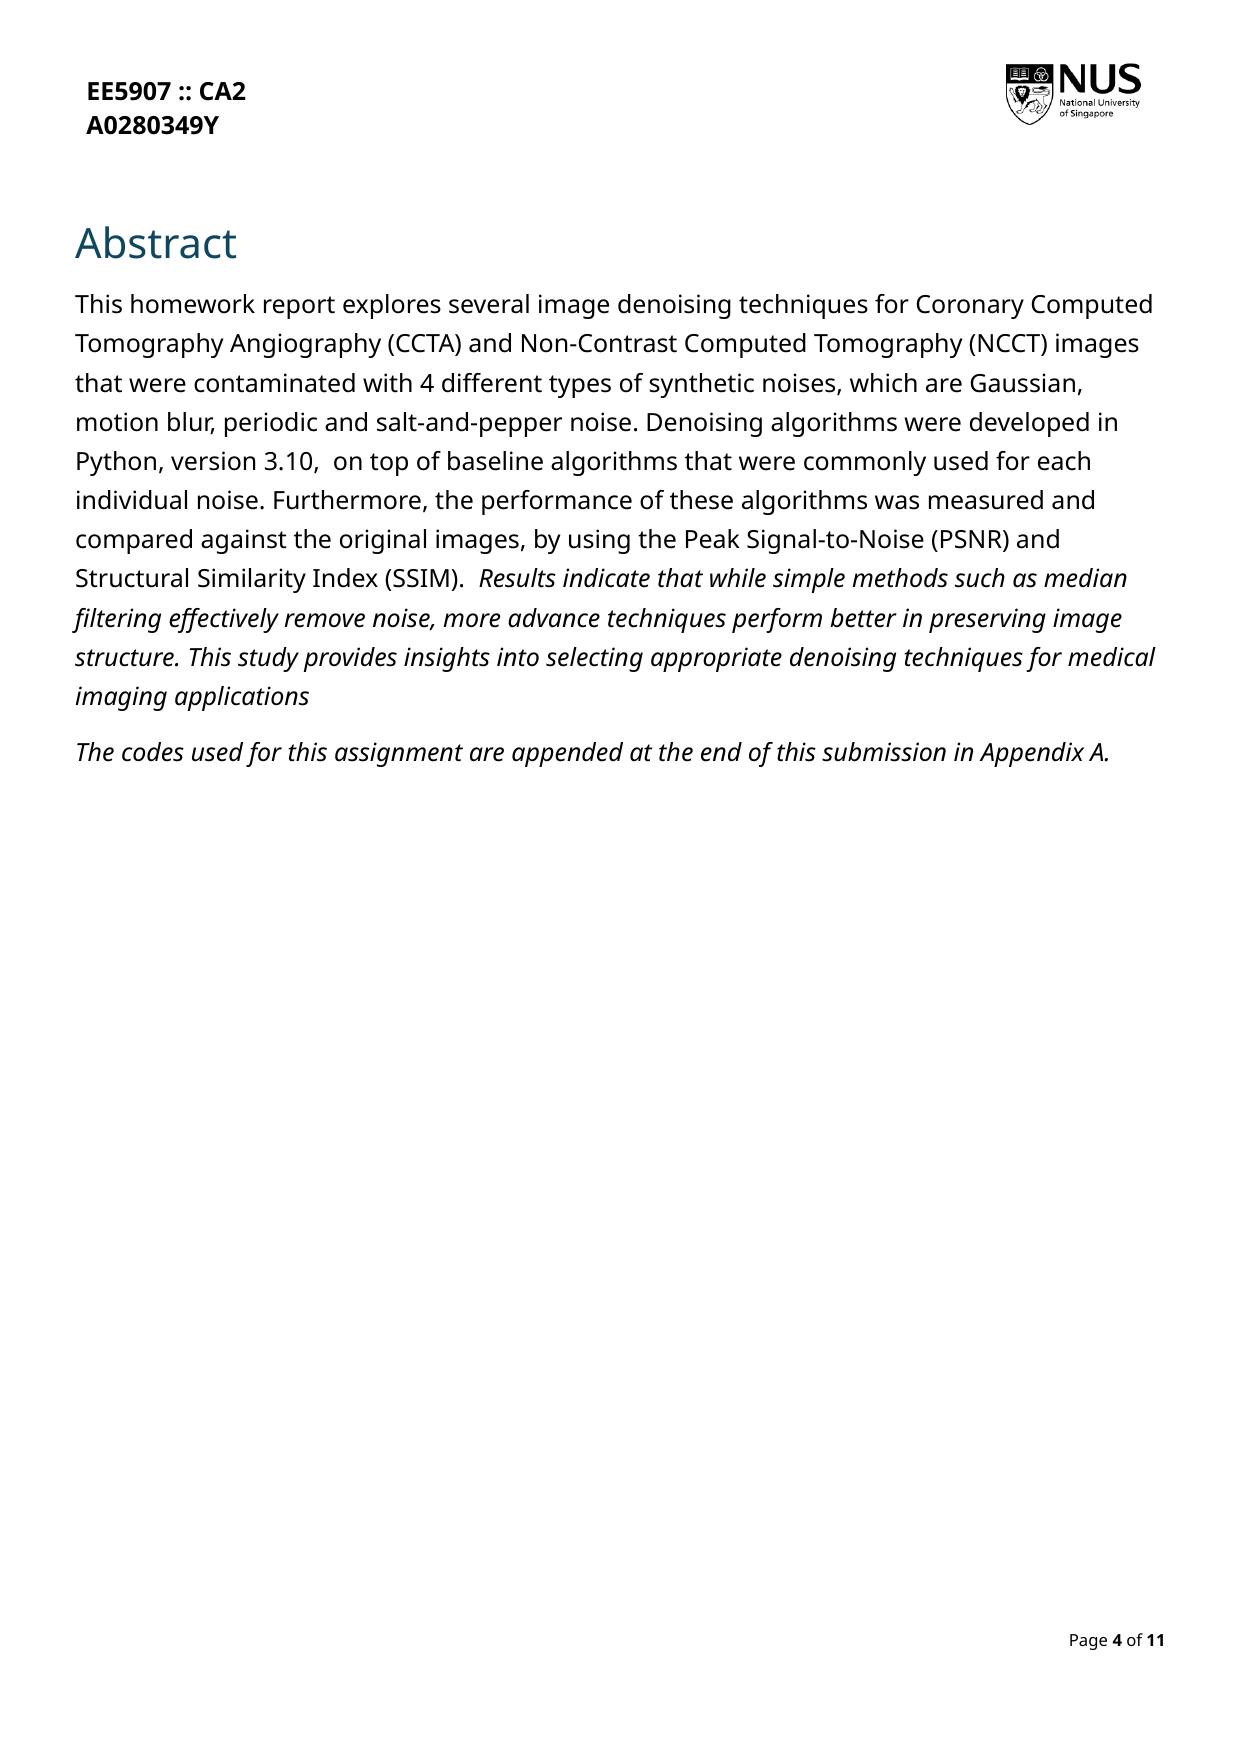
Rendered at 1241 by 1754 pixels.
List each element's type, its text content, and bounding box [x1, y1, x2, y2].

text The codes used for this assignment are appended at the end of this submission in Appendix A. [75, 734, 1165, 768]
subtitle Abstract [75, 213, 1165, 270]
text This homework report explores several image denoising techniques for Coronary Computed Tomography Angiography (CCTA) and Non-Contrast Computed Tomography (NCCT) images that were contaminated with 4 different types of synthetic noises, which are Gaussian, motion blur, periodic and salt-and-pepper noise. Denoising algorithms were developed in Python, version 3.10, on top of baseline algorithms that were commonly used for each individual noise. Furthermore, the performance of these algorithms was measured and compared against the original images, by using the Peak Signal-to-Noise (PSNR) and Structural Similarity Index (SSIM). Results indicate that while simple methods such as median filtering effectively remove noise, more advance techniques perform better in preserving image structure. This study provides insights into selecting appropriate denoising techniques for medical imaging applications [75, 287, 1165, 713]
